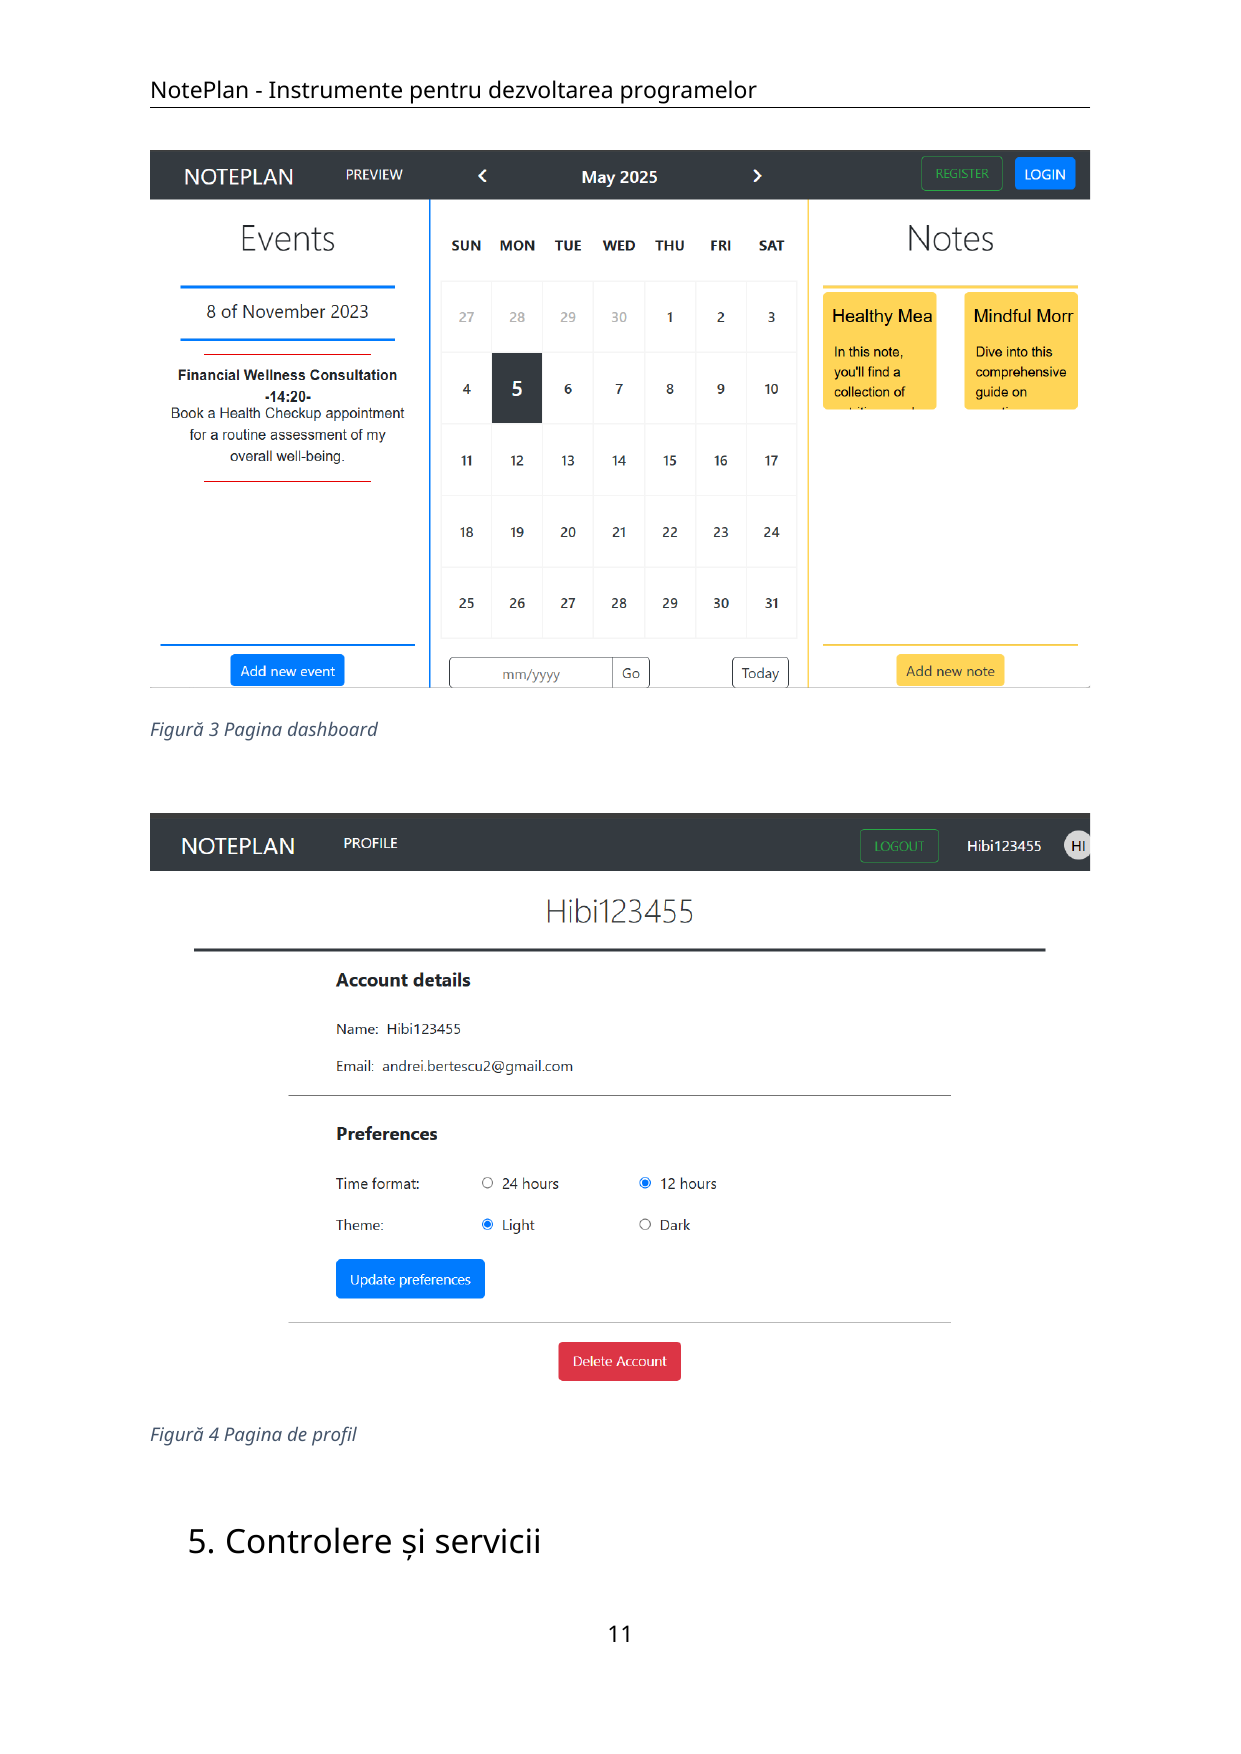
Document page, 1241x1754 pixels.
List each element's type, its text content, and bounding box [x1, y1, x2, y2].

picture [150, 813, 1091, 1402]
text Figură Pagina dashboard [150, 717, 1090, 742]
picture [150, 150, 1091, 688]
text Figură Pagina de profil [150, 1421, 1090, 1446]
subtitle Controlere și servicii [187, 1518, 1090, 1563]
